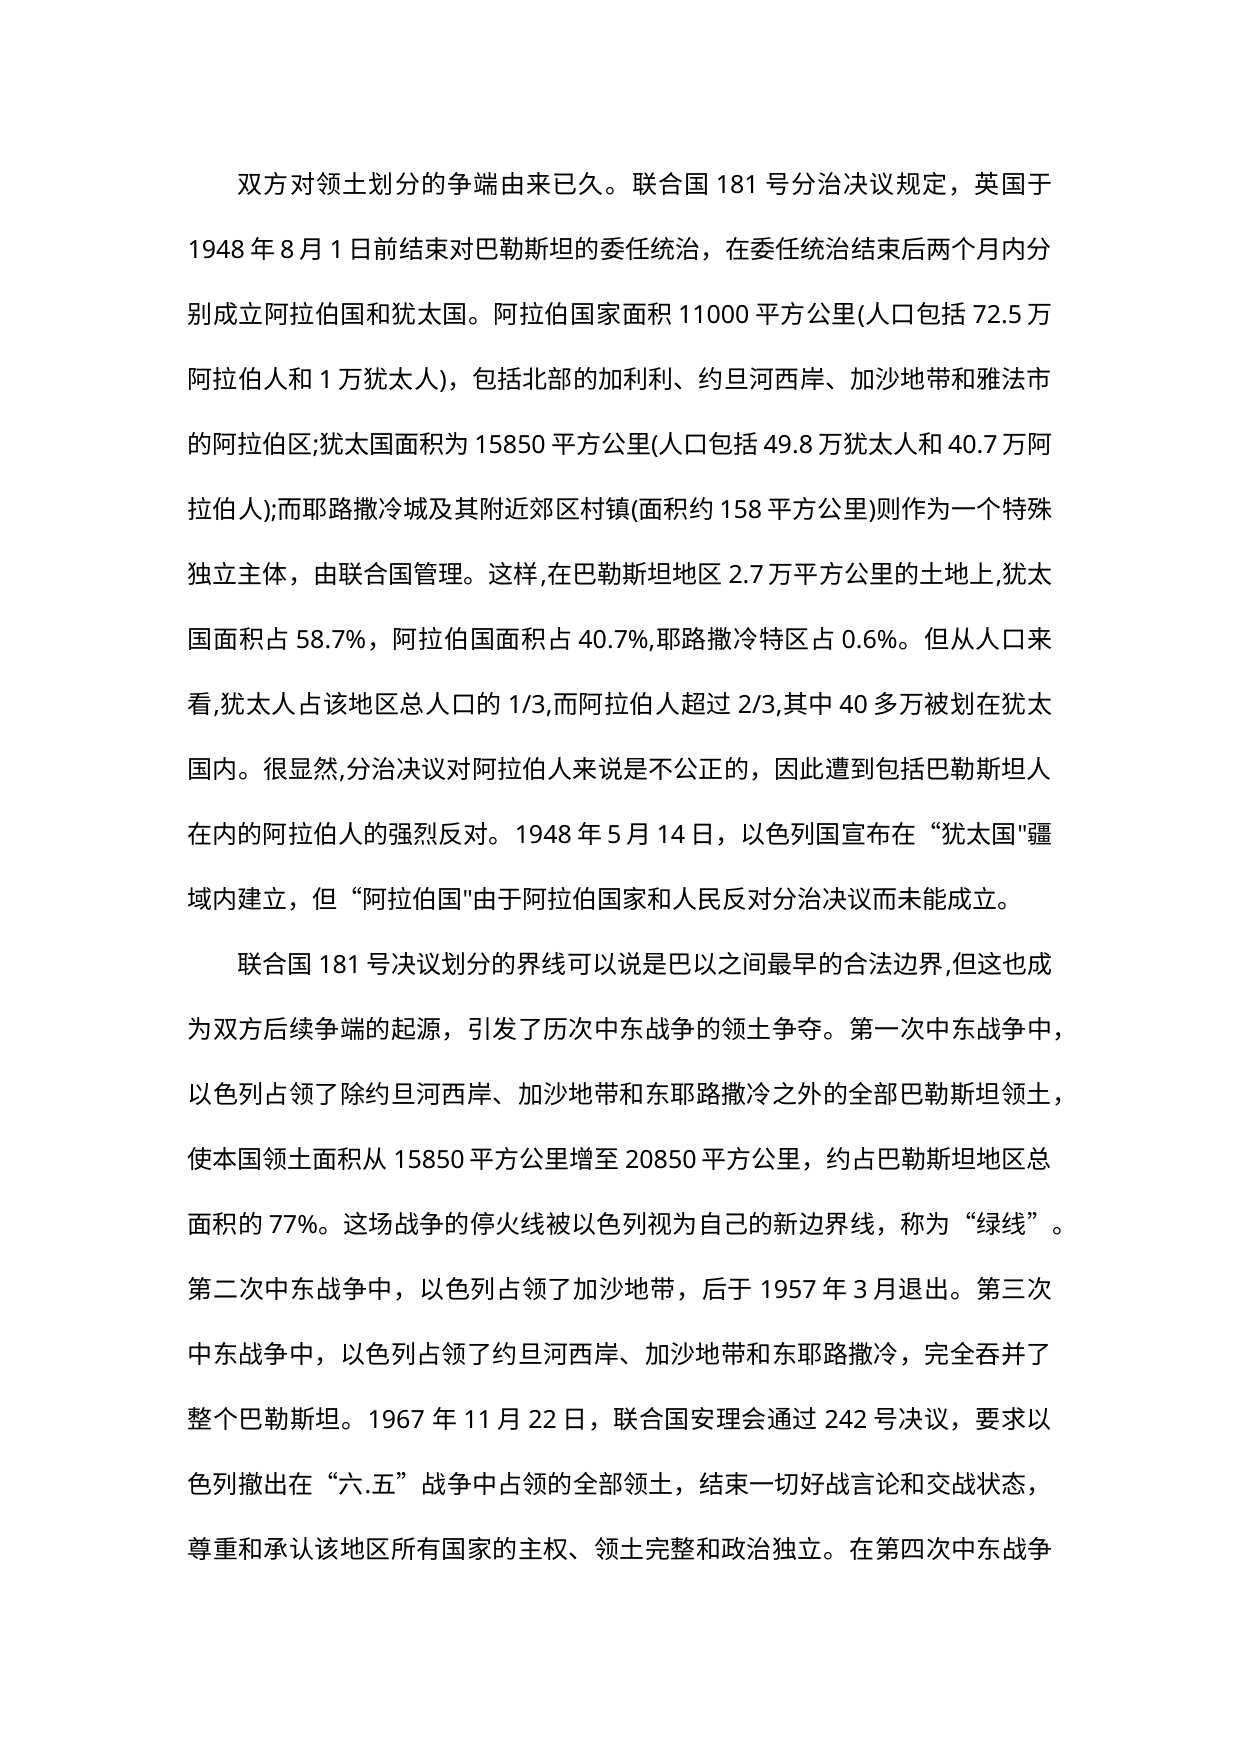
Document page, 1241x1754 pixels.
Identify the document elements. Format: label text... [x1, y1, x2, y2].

text 双方对领土划分的争端由来已久。联合国181号分治决议规定，英国于1948年8月1日前结束对巴勒斯坦的委任统治，在委任统治结束后两个月内分别成立阿拉伯国和犹太国。阿拉伯国家面积11000平方公里(人口包括72.5万阿拉伯人和1万犹太人)，包括北部的加利利、约旦河西岸、加沙地带和雅法市的阿拉伯区;犹太国面积为15850平方公里(人口包括49.8万犹太人和40.7万阿拉伯人);而耶路撒冷城及其附近郊区村镇(面积约158平方公里)则作为一个特殊独立主体，由联合国管理。这样,在巴勒斯坦地区2.7万平方公里的土地上,犹太国面积占58.7%，阿拉伯国面积占40.7%,耶路撒冷特区占0.6%。但从人口来看,犹太人占该地区总人口的1/3,而阿拉伯人超过2/3,其中40多万被划在犹太国内。很显然,分治决议对阿拉伯人来说是不公正的，因此遭到包括巴勒斯坦人在内的阿拉伯人的强烈反对。1948年5月14日，以色列国宣布在“犹太国"疆域内建立，但“阿拉伯国"由于阿拉伯国家和人民反对分治决议而未能成立。 [187, 150, 1053, 930]
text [187, 930, 1053, 1580]
